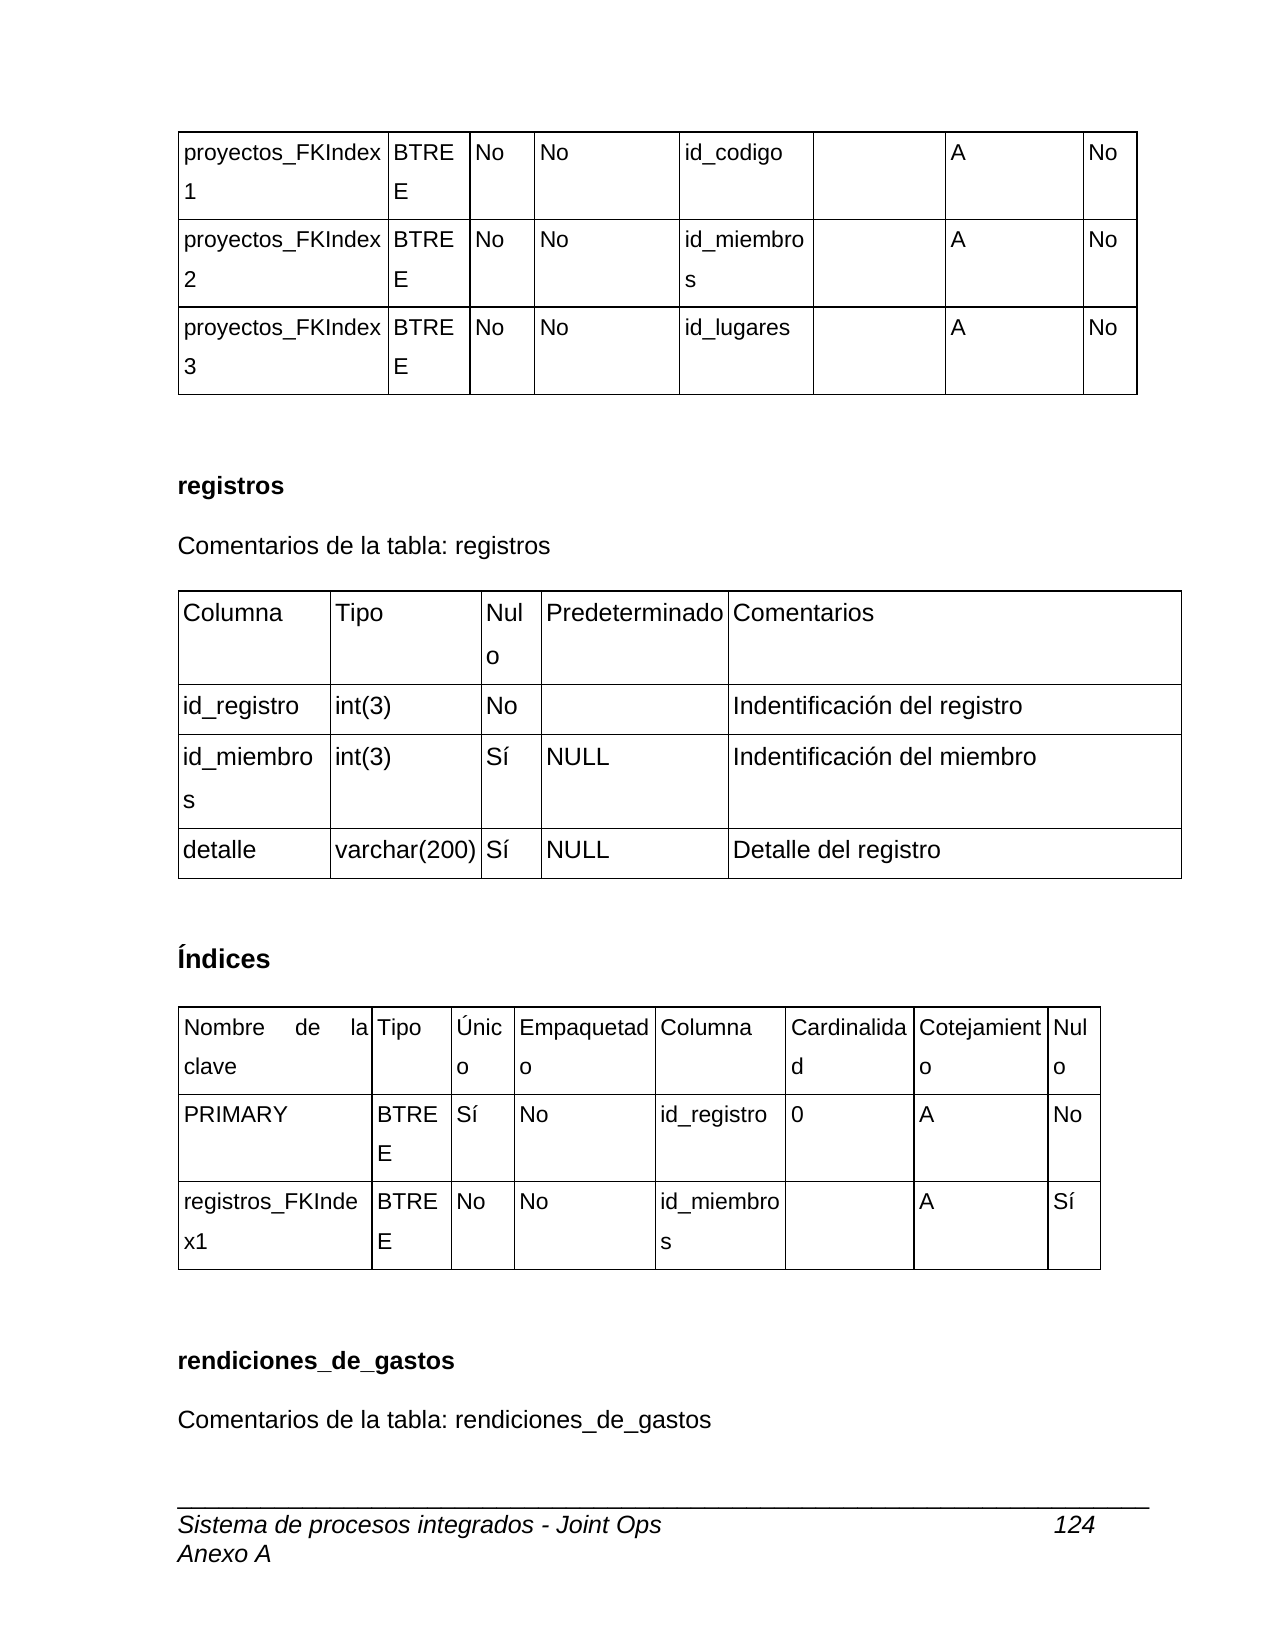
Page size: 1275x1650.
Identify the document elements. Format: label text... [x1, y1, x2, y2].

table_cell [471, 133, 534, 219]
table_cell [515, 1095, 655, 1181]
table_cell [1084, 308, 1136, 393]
text registros [177, 471, 1157, 499]
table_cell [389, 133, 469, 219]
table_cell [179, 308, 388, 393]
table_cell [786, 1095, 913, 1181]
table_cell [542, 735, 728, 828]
text Comentarios de la tabla: registros [177, 531, 1157, 559]
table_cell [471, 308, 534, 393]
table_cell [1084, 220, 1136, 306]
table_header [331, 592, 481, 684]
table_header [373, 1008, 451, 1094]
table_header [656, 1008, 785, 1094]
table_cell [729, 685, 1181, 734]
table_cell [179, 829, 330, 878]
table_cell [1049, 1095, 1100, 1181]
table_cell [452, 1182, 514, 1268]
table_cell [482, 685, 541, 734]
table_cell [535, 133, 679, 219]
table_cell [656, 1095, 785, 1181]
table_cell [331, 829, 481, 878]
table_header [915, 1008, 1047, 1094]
text Comentarios de la tabla: rendiciones_de_gastos [177, 1406, 1157, 1434]
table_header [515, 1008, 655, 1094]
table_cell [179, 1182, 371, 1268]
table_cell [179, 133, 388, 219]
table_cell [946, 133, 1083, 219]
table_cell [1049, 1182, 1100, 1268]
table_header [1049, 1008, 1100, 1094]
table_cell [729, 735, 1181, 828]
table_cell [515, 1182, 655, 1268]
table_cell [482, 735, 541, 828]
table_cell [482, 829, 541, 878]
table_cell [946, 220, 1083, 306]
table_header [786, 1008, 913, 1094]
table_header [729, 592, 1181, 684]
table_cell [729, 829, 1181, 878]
text rendiciones_de_gastos [177, 1346, 1157, 1374]
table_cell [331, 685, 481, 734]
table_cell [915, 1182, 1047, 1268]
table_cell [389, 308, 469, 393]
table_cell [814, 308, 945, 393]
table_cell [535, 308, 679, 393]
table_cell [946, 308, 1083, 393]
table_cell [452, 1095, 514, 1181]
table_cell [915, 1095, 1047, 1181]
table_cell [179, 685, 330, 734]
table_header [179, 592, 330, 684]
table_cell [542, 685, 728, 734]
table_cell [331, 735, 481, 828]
text Índices [177, 943, 1157, 974]
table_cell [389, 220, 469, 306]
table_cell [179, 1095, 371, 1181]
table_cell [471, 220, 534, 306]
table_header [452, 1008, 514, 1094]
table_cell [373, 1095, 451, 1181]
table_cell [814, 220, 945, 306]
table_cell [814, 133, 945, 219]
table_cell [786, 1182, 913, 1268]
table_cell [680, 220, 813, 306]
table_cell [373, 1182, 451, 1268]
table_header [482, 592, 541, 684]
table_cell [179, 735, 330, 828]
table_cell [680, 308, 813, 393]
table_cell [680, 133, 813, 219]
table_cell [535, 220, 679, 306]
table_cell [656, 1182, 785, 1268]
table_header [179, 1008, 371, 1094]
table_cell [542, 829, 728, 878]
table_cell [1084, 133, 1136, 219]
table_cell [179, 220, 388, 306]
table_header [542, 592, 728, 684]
